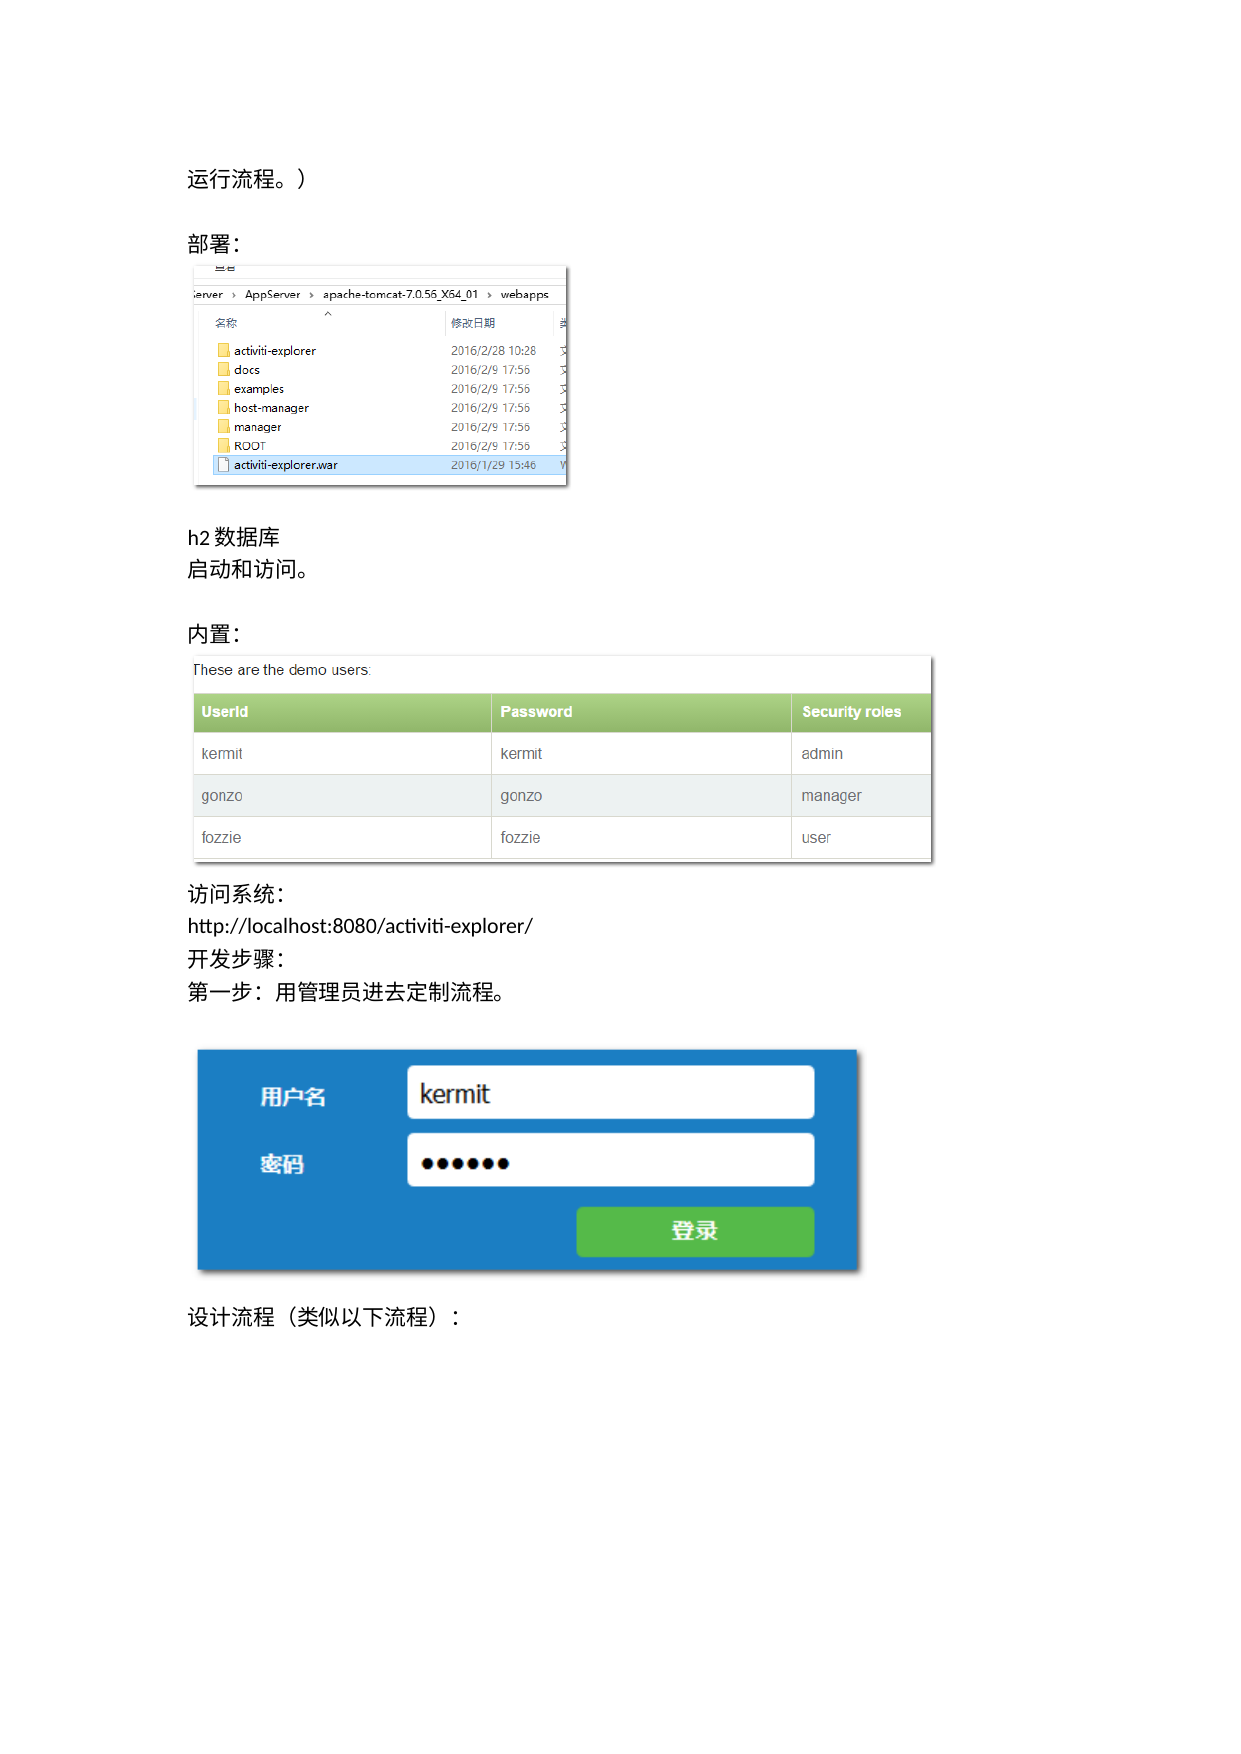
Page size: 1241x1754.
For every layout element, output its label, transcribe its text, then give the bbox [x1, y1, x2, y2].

text 第一步：用管理员进去定制流程。 [187, 974, 1053, 1007]
picture [187, 259, 572, 491]
text 设计流程（类似以下流程）： [187, 1299, 1053, 1332]
text 部署： [187, 227, 1053, 259]
text 启动和访问。 [187, 552, 1053, 584]
picture [187, 1039, 868, 1281]
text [187, 162, 1053, 194]
text 访问系统： [187, 877, 1053, 909]
picture [187, 649, 937, 868]
text 内置： [187, 617, 1053, 649]
text http://localhost:8080/activiti-explorer/ [187, 909, 1053, 942]
text h2数据库 [187, 519, 1053, 552]
text 开发步骤： [187, 942, 1053, 974]
